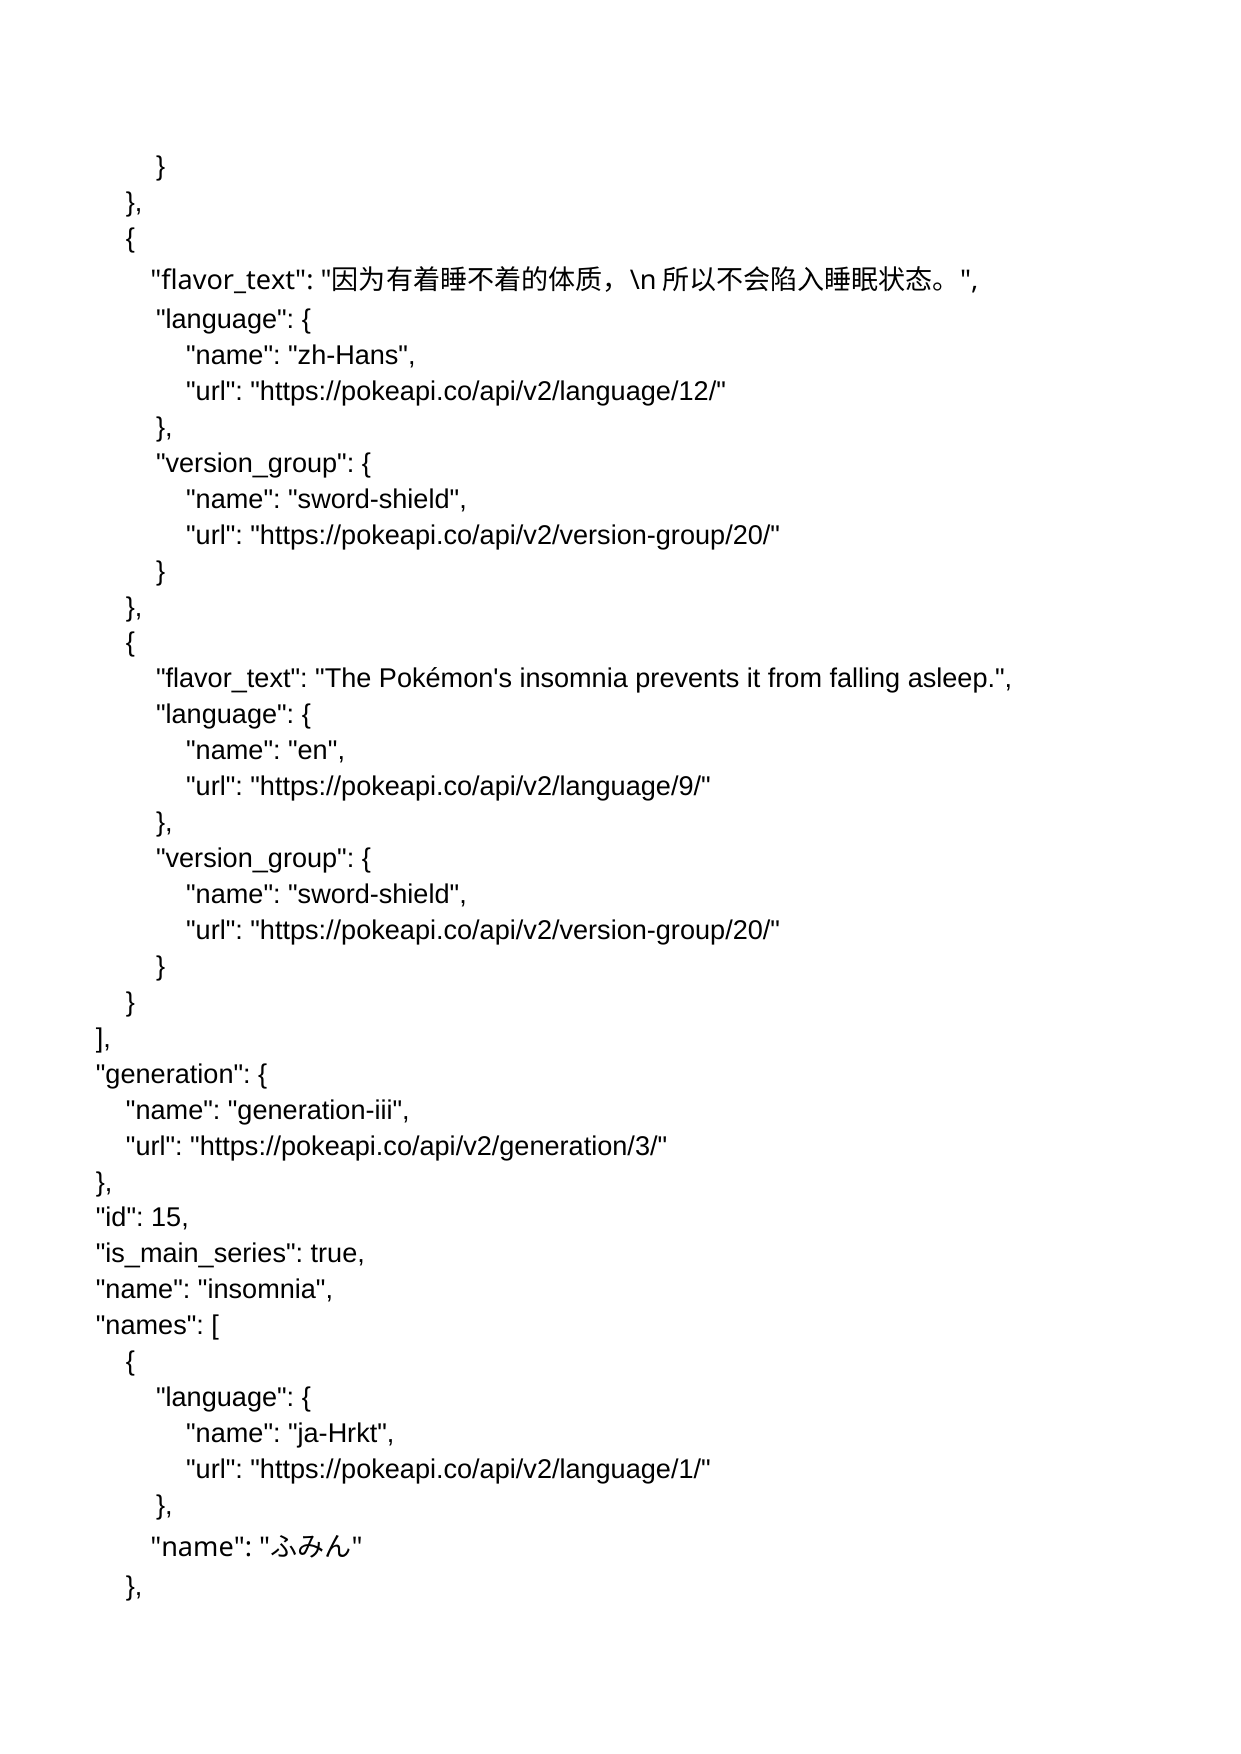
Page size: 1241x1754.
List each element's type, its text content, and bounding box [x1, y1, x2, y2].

text "version_group": { [66, 842, 1090, 873]
text { [66, 626, 1090, 658]
text "name": "generation-iii", [66, 1094, 1090, 1125]
text ], [66, 1022, 1090, 1053]
text }, [66, 1489, 1090, 1520]
text "language": { [66, 303, 1090, 334]
text } [66, 554, 1090, 586]
text "url": "https://pokeapi.co/api/v2/language/9/" [66, 770, 1090, 801]
text }, [66, 1570, 1090, 1601]
text "url": "https://pokeapi.co/api/v2/version-group/20/" [66, 914, 1090, 945]
text "language": { [66, 698, 1090, 729]
text }, [66, 411, 1090, 442]
text } [66, 150, 1090, 181]
text "id": 15, [66, 1201, 1090, 1233]
text "name": "ja-Hrkt", [66, 1417, 1090, 1448]
text "generation": { [66, 1058, 1090, 1089]
text "url": "https://pokeapi.co/api/v2/version-group/20/" [66, 519, 1090, 550]
text "language": { [66, 1381, 1090, 1412]
text { [66, 1345, 1090, 1376]
text }, [66, 806, 1090, 837]
text "is_main_series": true, [66, 1237, 1090, 1269]
text "name": "zh-Hans", [66, 339, 1090, 370]
text { [66, 222, 1090, 253]
text "url": "https://pokeapi.co/api/v2/language/1/" [66, 1453, 1090, 1484]
text "url": "https://pokeapi.co/api/v2/generation/3/" [66, 1129, 1090, 1161]
text }, [66, 1166, 1090, 1197]
text }, [66, 186, 1090, 217]
text } [66, 950, 1090, 981]
text "name": "insomnia", [66, 1273, 1090, 1304]
text "name": "sword-shield", [66, 483, 1090, 514]
text "flavor_text": "The Pokémon's insomnia prevents it from falling asleep.", [66, 662, 1090, 694]
text }, [66, 591, 1090, 622]
text } [66, 986, 1090, 1017]
text "names": [ [66, 1309, 1090, 1341]
text "flavor_text": "因为有着睡不着的体质，\n所以不会陷入睡眠状态。", [66, 258, 1090, 297]
text "name": "sword-shield", [66, 878, 1090, 909]
text "url": "https://pokeapi.co/api/v2/language/12/" [66, 375, 1090, 406]
text "version_group": { [66, 447, 1090, 478]
text "name": "ふみん" [66, 1525, 1090, 1564]
text "name": "en", [66, 734, 1090, 766]
